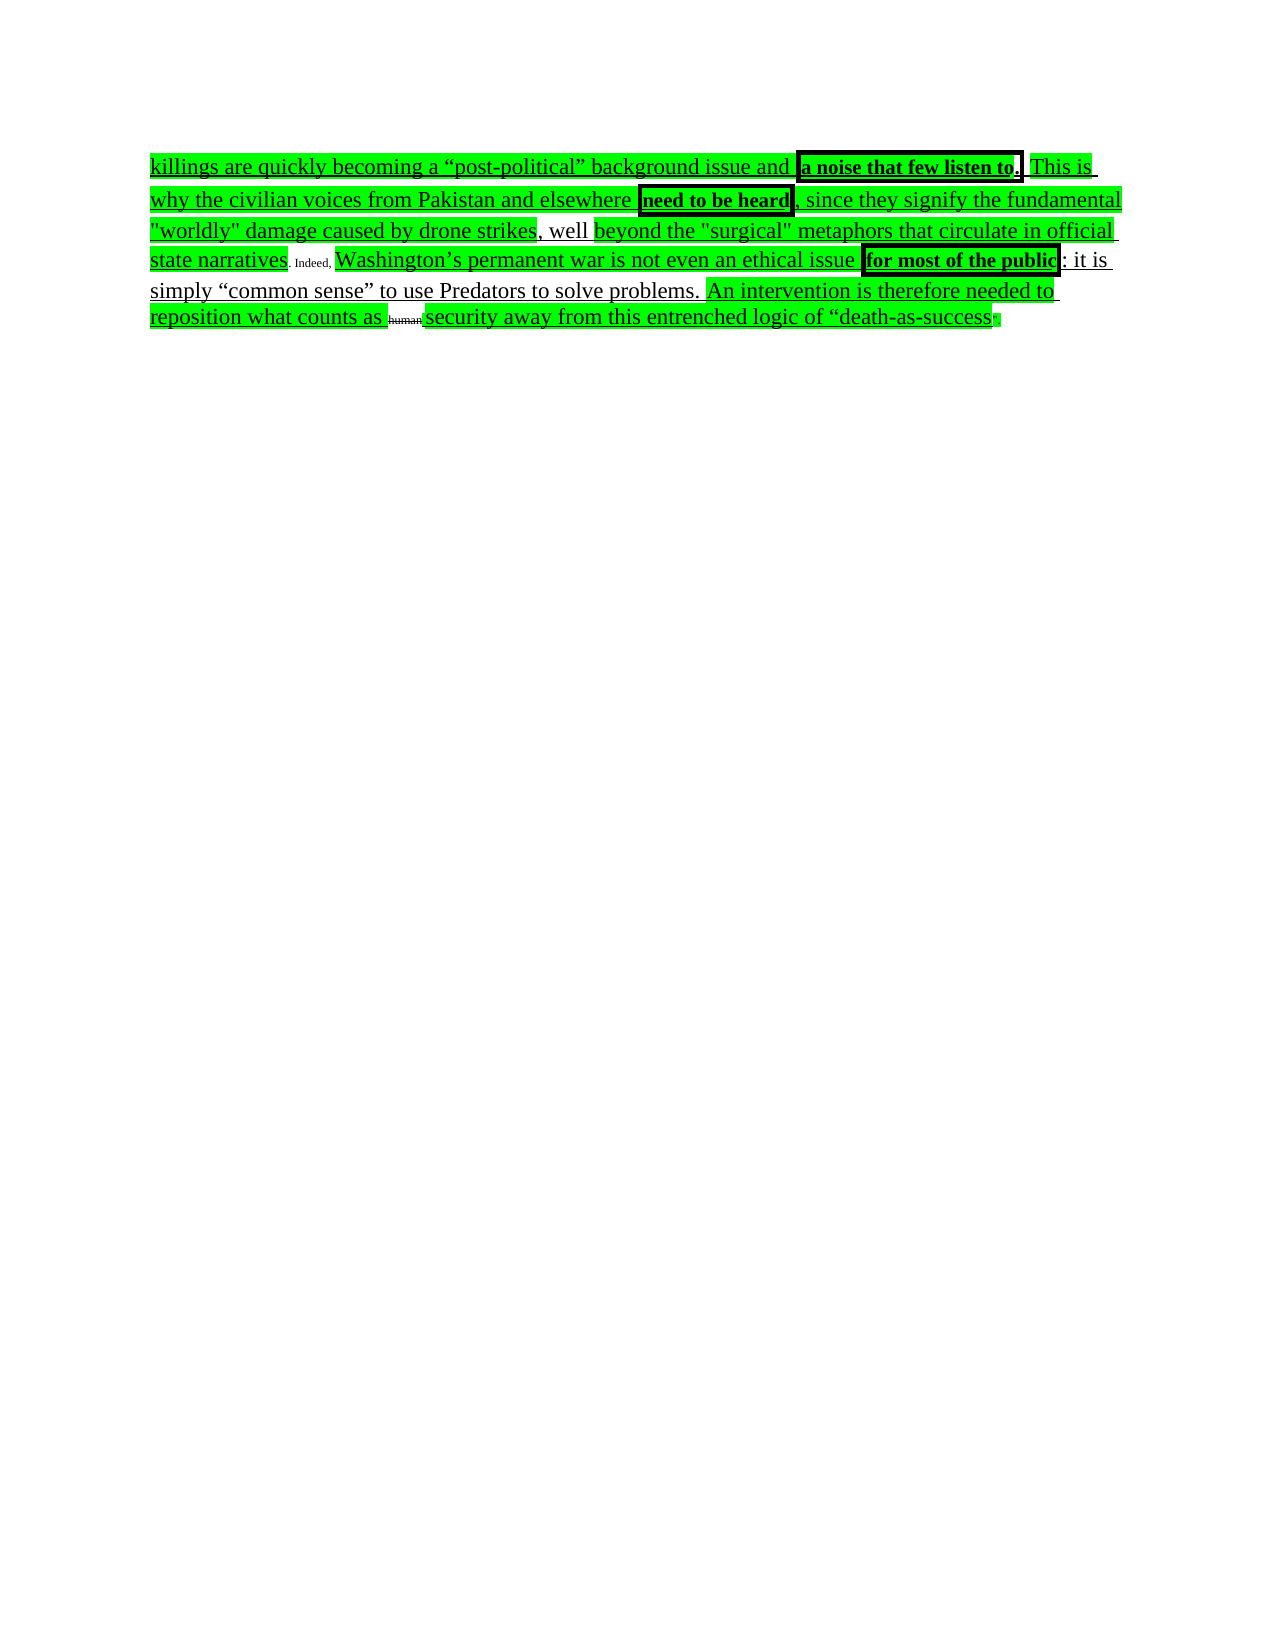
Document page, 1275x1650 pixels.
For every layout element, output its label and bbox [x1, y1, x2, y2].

text [150, 150, 1125, 329]
